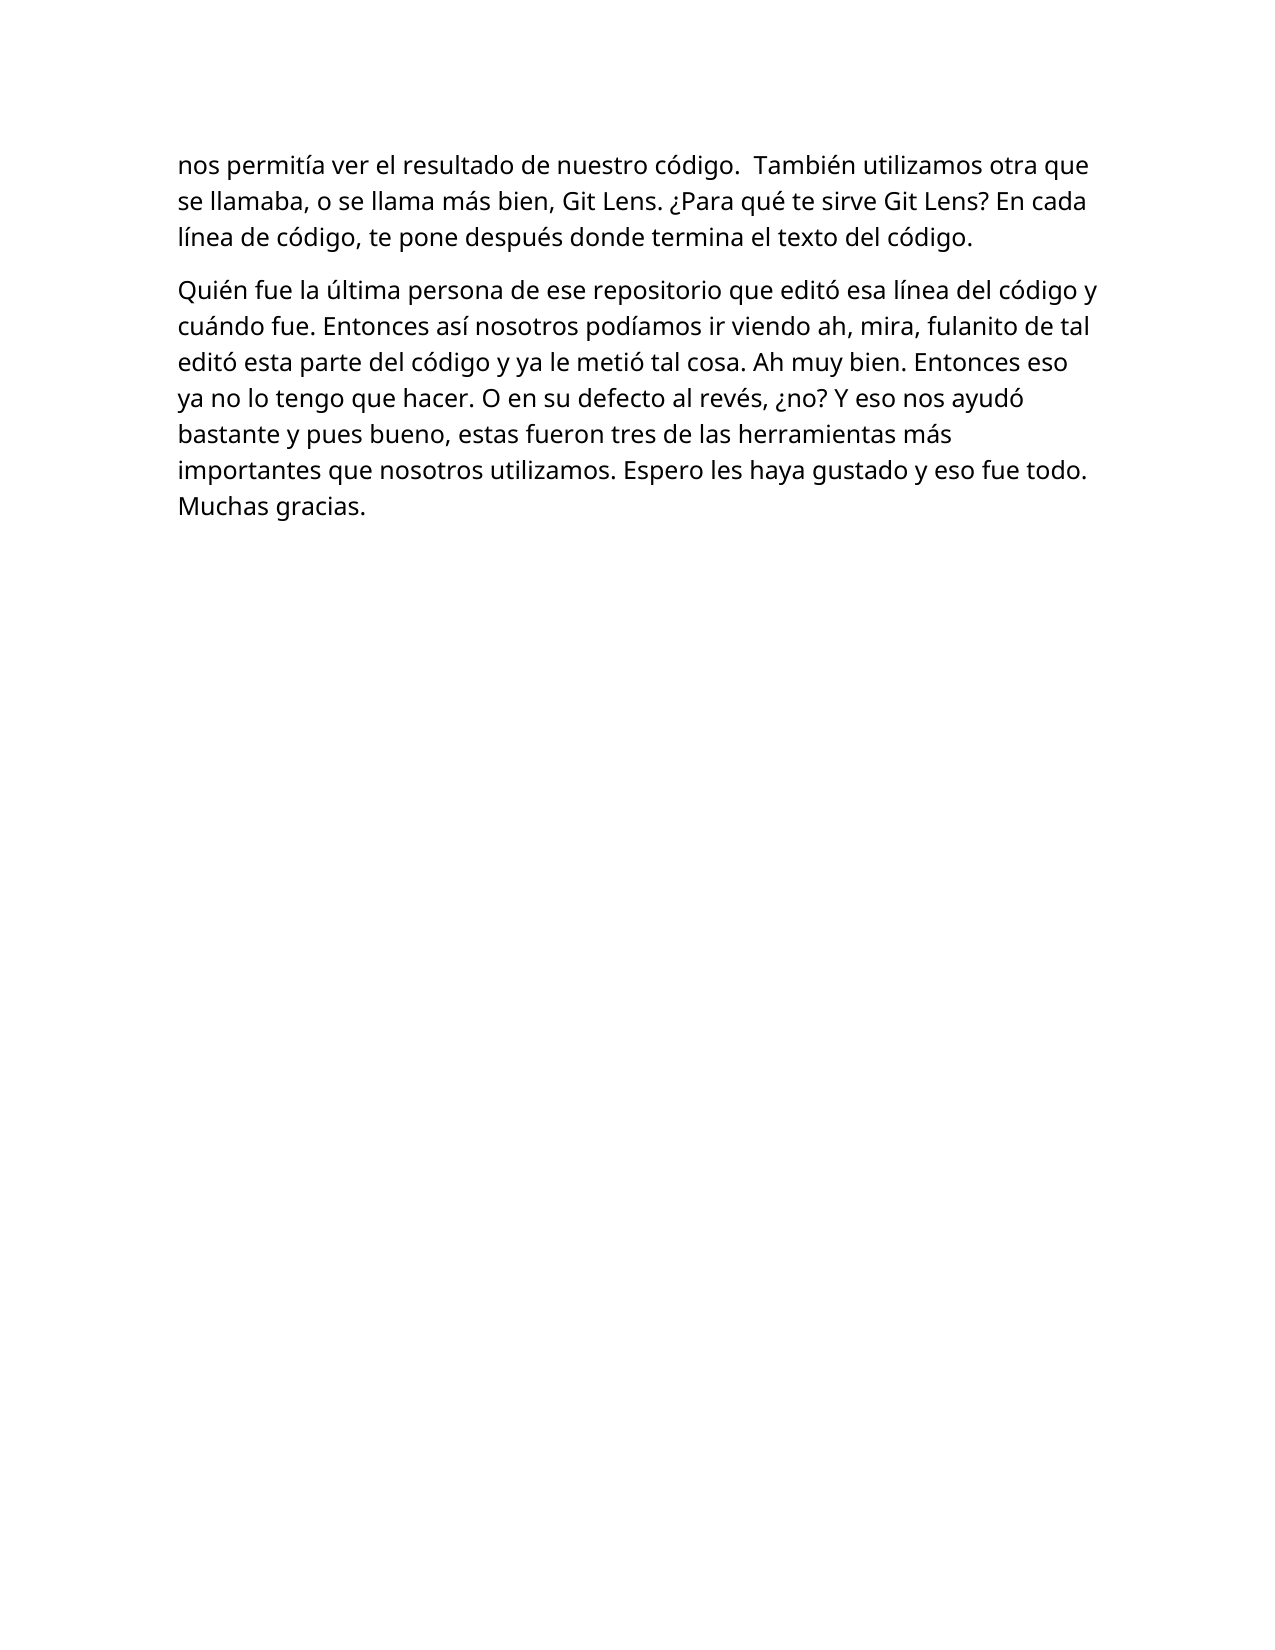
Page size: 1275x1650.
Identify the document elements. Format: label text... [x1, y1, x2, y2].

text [177, 148, 1098, 254]
text Quién fue la última persona de ese repositorio que editó esa línea del código y cuándo fue. Entonces así nosotros podíamos ir viendo ah, mira, fulanito de tal editó esta parte del código y ya le metió tal cosa. Ah muy bien. Entonces eso ya no lo tengo que hacer. O en su defecto al revés, ¿no? Y eso nos ayudó bastante y pues bueno, estas fueron tres de las herramientas más importantes que nosotros utilizamos. Espero les haya gustado y eso fue todo. Muchas gracias. [177, 272, 1098, 523]
